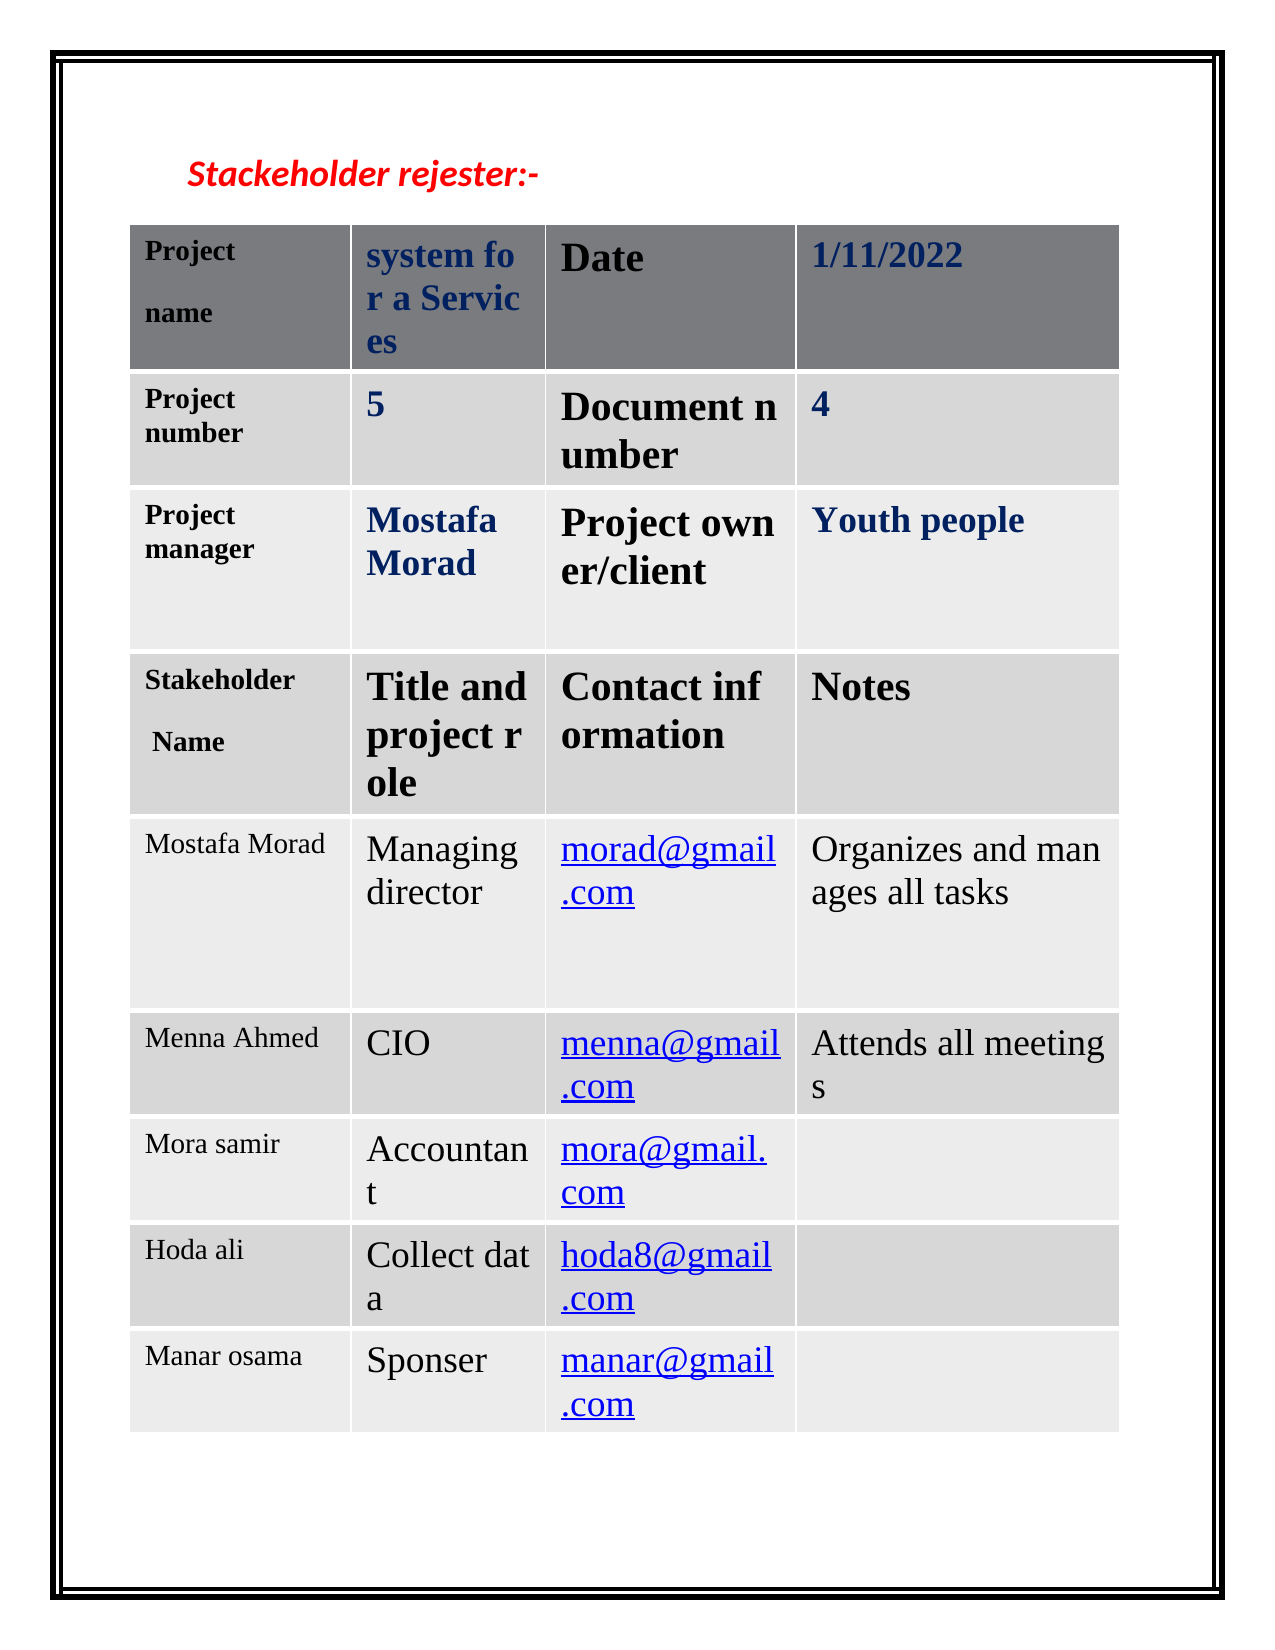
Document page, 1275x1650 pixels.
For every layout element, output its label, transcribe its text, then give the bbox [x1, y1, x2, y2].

text Stackeholder rejester:- [187, 150, 1087, 196]
table_cell Notes [797, 654, 1119, 814]
table_cell morad@gmail.com [546, 819, 795, 1008]
table_cell Managing director [352, 819, 545, 1008]
table_cell Youth people [797, 490, 1119, 649]
table_cell Mostafa Morad [352, 490, 545, 649]
table_cell Project manager [130, 490, 350, 649]
table_cell [797, 1331, 1119, 1432]
table_cell manar@gmail.com [546, 1331, 795, 1432]
table_cell Document number [546, 374, 795, 485]
table_cell mora@gmail.com [546, 1119, 795, 1220]
table_header Project name [130, 225, 350, 369]
table_cell Stakeholder Name [130, 654, 350, 814]
table_cell Collect data [352, 1225, 545, 1326]
table_header system for a Services [352, 225, 545, 369]
table_cell Organizes and manages all tasks [797, 819, 1119, 1008]
table_cell hoda8@gmail.com [546, 1225, 795, 1326]
table_cell [797, 1119, 1119, 1220]
table_header 1/11/2022 [797, 225, 1119, 369]
table_cell Mostafa Morad [130, 819, 350, 1008]
table_cell Title and project role [352, 654, 545, 814]
table_cell Contact information [546, 654, 795, 814]
table_cell Project number [130, 374, 350, 485]
table_cell Attends all meetings [797, 1013, 1119, 1114]
table_cell menna@gmail.com [546, 1013, 795, 1114]
table_cell CIO [352, 1013, 545, 1114]
table_cell 4 [797, 374, 1119, 485]
table_cell [797, 1225, 1119, 1326]
table_cell Hoda ali [130, 1225, 350, 1326]
table_cell Accountant [352, 1119, 545, 1220]
table_cell Manar osama [130, 1331, 350, 1432]
table_cell 5 [352, 374, 545, 485]
table_cell Menna Ahmed [130, 1013, 350, 1114]
table_cell Project owner/client [546, 490, 795, 649]
table_header Date [546, 225, 795, 369]
table_cell Mora samir [130, 1119, 350, 1220]
table_cell Sponser [352, 1331, 545, 1432]
